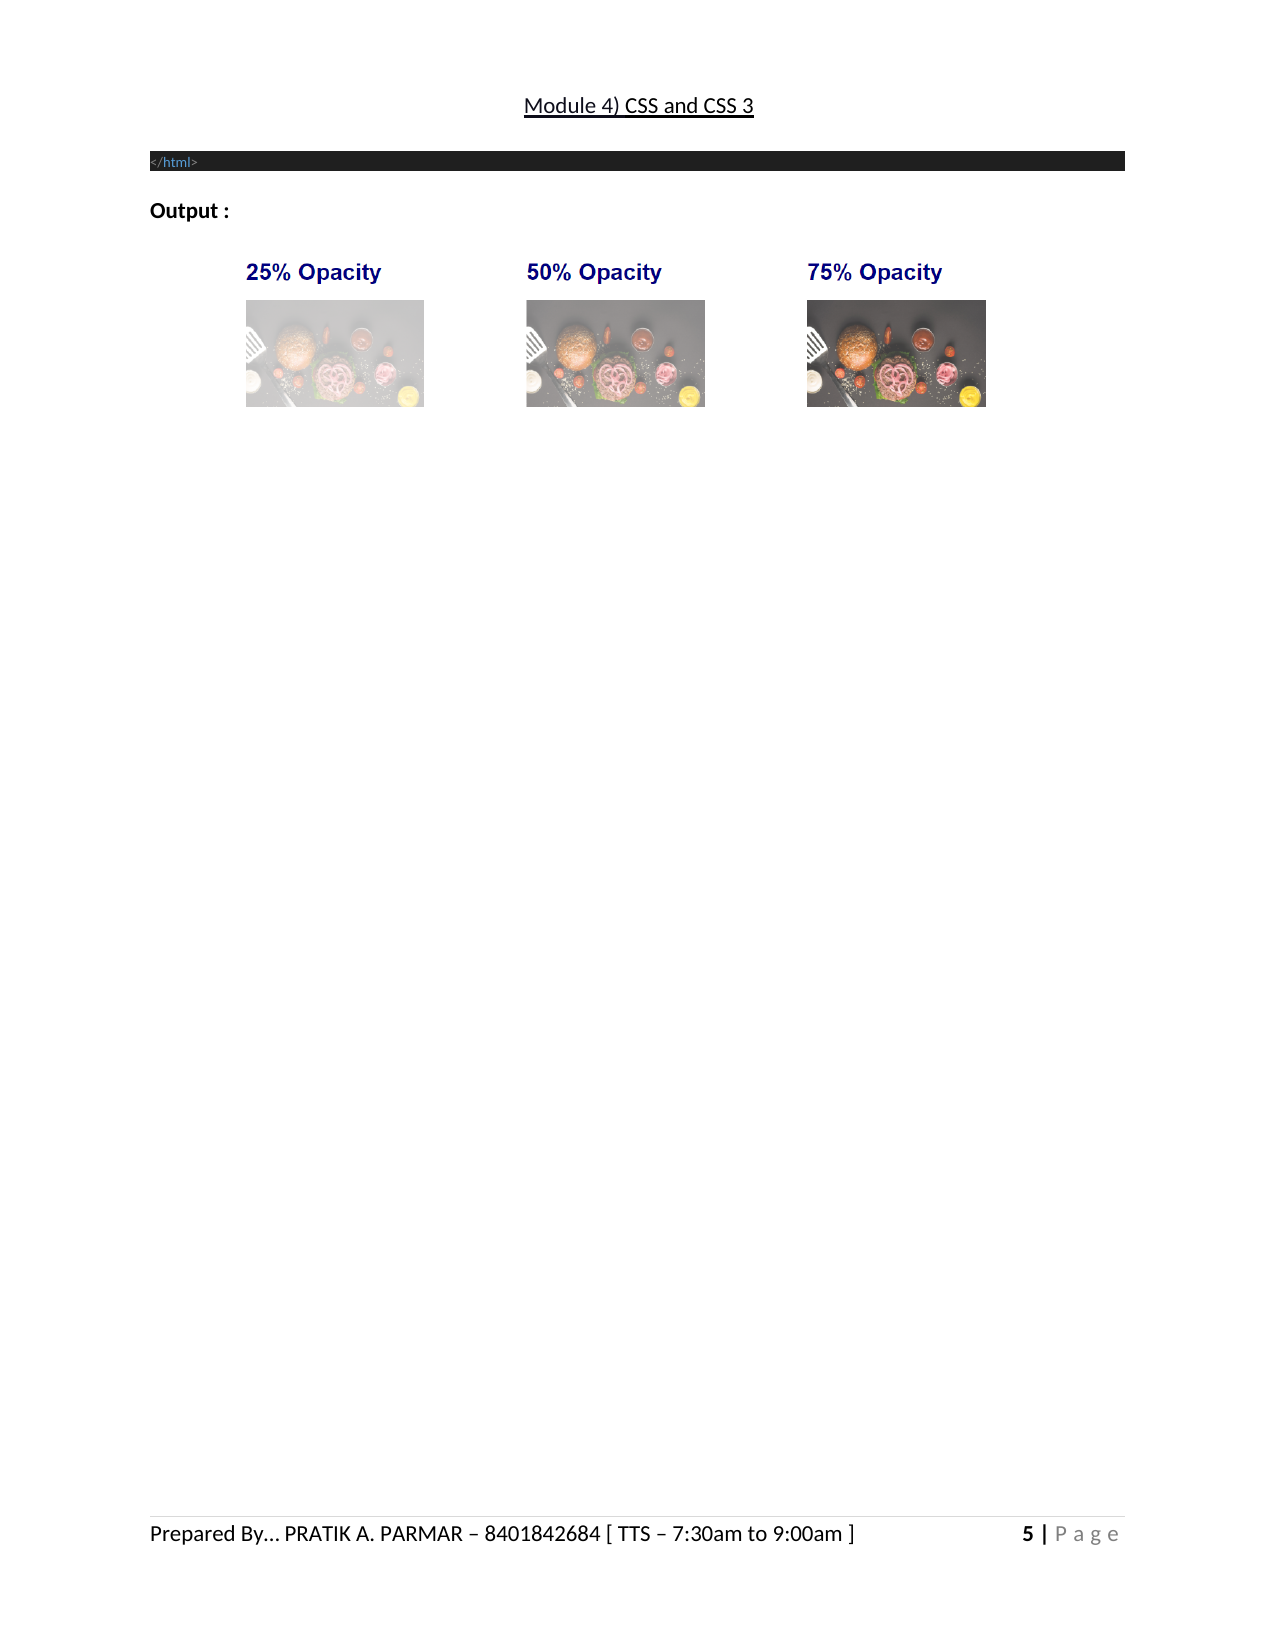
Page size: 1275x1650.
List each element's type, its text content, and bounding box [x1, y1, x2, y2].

text </html> [150, 151, 1125, 171]
picture [196, 223, 1019, 426]
text Output : [150, 205, 1125, 222]
